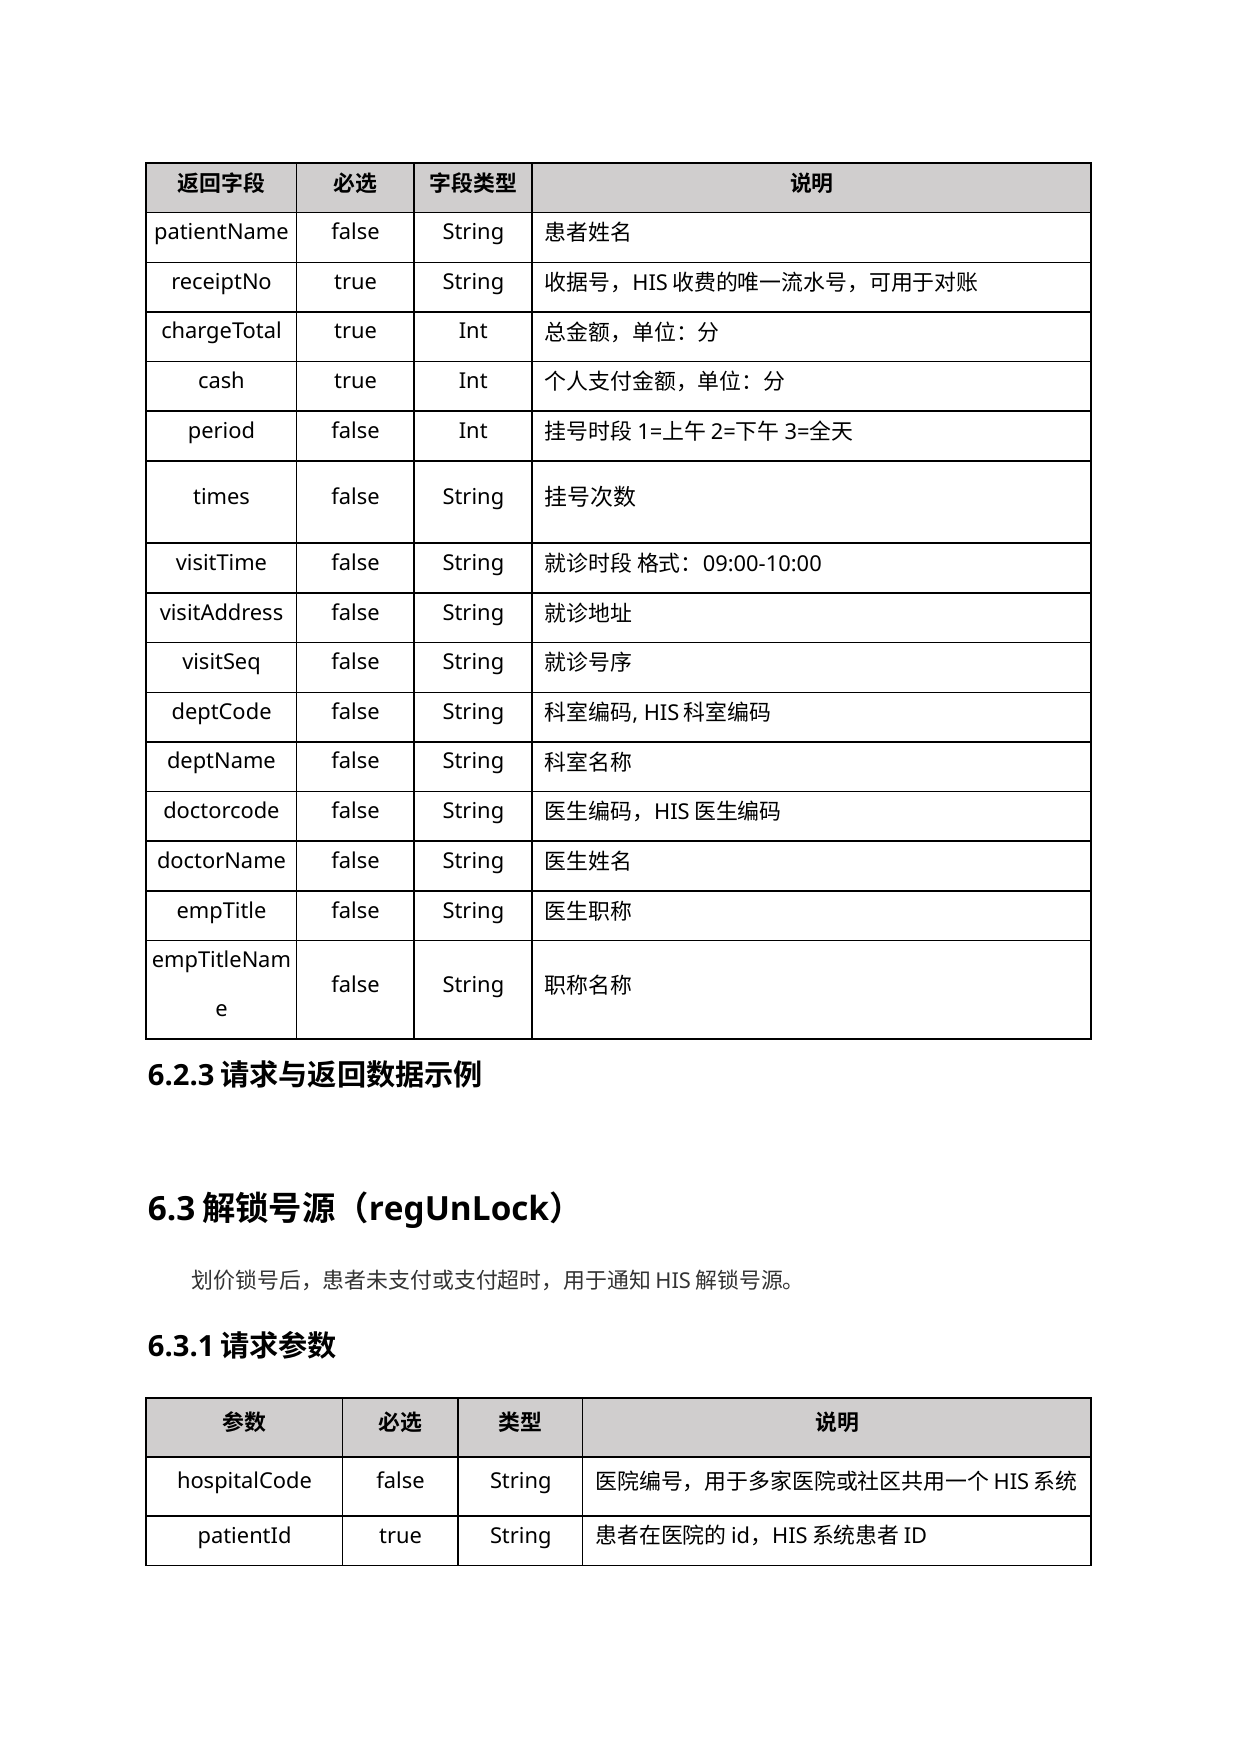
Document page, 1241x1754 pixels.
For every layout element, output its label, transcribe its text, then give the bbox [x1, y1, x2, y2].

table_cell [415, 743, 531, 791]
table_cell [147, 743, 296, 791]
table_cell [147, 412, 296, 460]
subtitle 6.2.3请求与返回数据示例 [148, 1040, 1092, 1105]
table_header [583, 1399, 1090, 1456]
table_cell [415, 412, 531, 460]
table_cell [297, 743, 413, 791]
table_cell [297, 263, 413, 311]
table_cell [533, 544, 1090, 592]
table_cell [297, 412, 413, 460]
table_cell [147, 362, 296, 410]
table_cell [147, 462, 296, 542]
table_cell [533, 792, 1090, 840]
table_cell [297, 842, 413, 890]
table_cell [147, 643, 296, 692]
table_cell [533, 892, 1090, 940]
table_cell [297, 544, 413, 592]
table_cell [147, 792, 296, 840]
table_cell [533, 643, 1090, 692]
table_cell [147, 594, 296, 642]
subtitle 6.3.1请求参数 [148, 1311, 1092, 1376]
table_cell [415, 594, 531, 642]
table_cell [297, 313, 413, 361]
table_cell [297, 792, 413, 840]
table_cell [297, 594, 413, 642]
text 划价锁号后，患者未支付或支付超时，用于通知HIS解锁号源。 [148, 1262, 1092, 1295]
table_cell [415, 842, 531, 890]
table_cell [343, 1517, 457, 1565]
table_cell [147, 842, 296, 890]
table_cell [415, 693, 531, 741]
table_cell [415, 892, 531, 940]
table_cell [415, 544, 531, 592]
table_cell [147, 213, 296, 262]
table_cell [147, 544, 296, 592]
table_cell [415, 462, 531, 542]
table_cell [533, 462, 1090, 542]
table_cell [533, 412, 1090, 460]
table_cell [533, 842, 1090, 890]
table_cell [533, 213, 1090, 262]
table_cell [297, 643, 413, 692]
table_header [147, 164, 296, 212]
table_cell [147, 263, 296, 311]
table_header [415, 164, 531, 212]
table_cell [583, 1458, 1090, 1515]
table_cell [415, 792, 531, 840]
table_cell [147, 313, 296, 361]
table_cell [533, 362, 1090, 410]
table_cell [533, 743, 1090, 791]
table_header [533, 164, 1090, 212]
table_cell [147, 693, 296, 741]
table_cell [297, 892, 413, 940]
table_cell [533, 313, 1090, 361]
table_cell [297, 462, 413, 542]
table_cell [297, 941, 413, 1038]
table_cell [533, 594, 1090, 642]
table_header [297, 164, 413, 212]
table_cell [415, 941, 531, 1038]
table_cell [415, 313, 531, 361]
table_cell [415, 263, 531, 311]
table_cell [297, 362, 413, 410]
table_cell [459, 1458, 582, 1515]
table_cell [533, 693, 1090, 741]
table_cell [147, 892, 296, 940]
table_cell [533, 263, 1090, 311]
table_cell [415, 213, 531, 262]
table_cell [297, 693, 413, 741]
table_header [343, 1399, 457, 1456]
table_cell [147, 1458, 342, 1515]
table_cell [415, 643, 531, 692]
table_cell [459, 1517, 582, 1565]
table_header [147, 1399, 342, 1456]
subtitle 6.3解锁号源（regUnLock） [148, 1173, 1092, 1238]
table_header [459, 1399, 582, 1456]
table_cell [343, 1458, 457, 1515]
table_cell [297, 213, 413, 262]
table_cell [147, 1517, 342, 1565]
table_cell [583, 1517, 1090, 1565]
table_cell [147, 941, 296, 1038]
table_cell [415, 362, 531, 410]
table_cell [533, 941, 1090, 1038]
